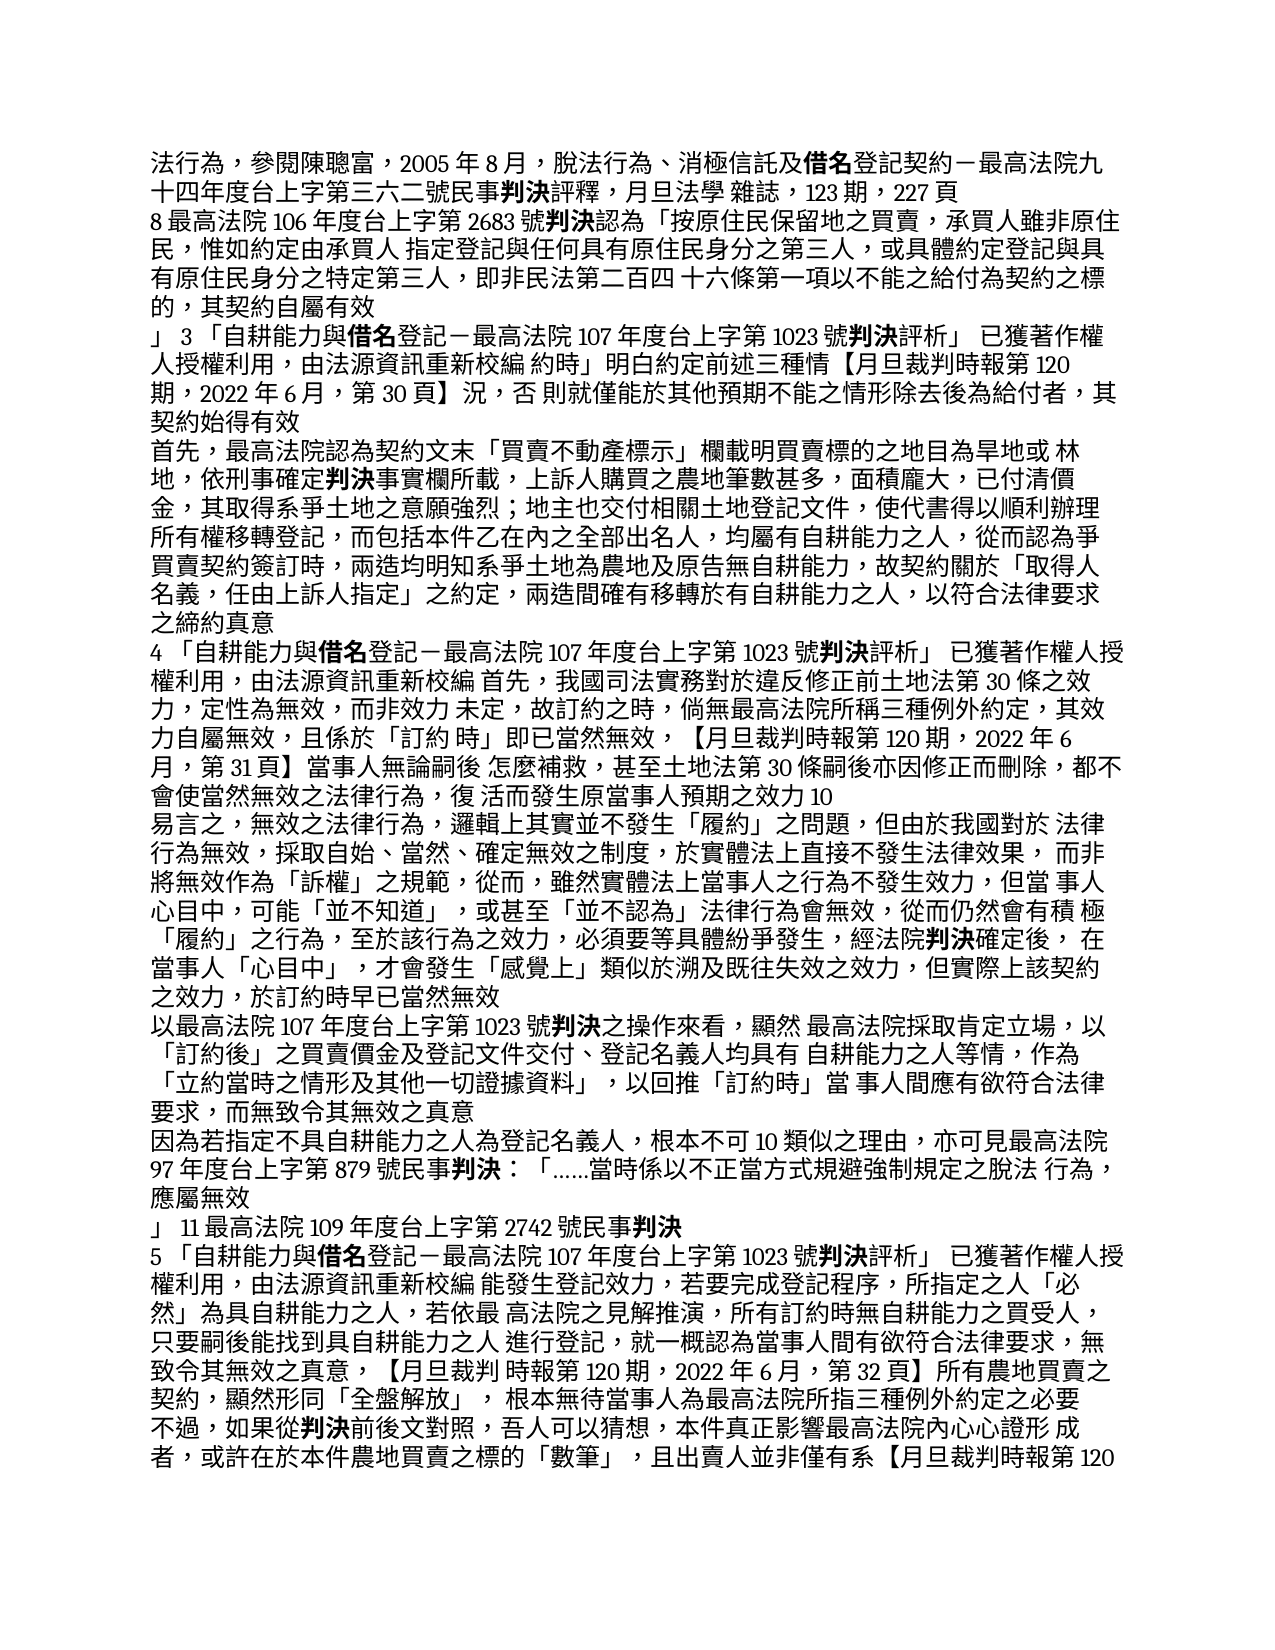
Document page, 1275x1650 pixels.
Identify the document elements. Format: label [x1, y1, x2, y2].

text [150, 150, 1125, 1472]
